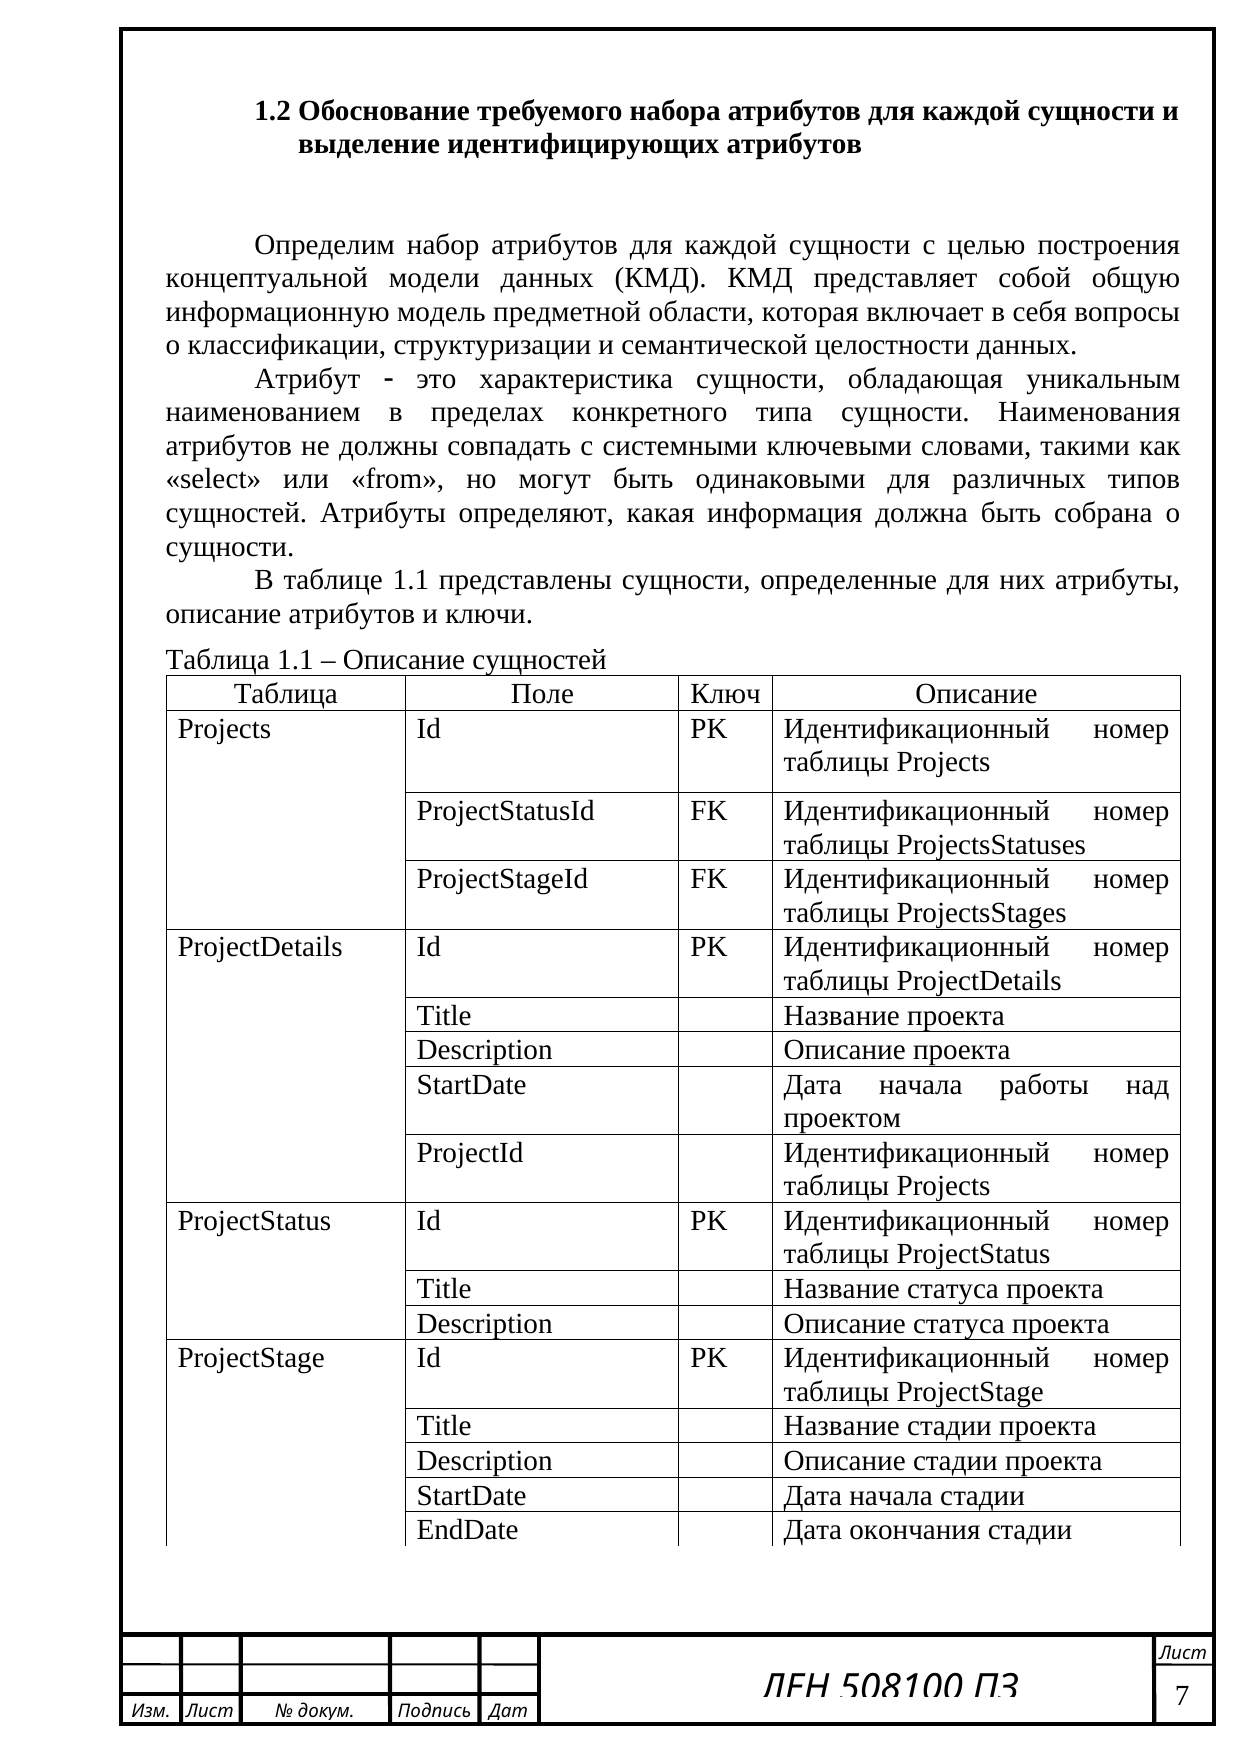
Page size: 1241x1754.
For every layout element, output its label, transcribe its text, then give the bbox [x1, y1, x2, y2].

table_cell ProjectStage [167, 1340, 405, 1546]
table_cell Название стадии проекта [773, 1409, 1180, 1442]
table_cell Title [406, 1409, 678, 1442]
table_cell [679, 1443, 772, 1477]
table_cell Идентификационный номер таблицы ProjectDetails [773, 930, 1180, 997]
table_cell ProjectStatus [167, 1203, 405, 1339]
table_cell Идентификационный номер таблицы ProjectStatus [773, 1203, 1180, 1270]
table_cell [679, 1306, 772, 1339]
table_cell Id [406, 711, 678, 792]
table_header Описание [773, 676, 1180, 710]
table_cell PK [679, 1203, 772, 1270]
table_cell Идентификационный номер таблицы ProjectsStages [773, 861, 1180, 928]
table_cell [679, 1478, 772, 1511]
table_cell Название проекта [773, 998, 1180, 1031]
table_cell [679, 1067, 772, 1134]
list Определим набор атрибутов для каждой сущности с целью построения концептуальной модели данных (КМД). КМД представляет собой общую информационную модель предметной области, которая включает в себя вопросы о классификации, структуризации и семантической целостности данных. [165, 227, 1181, 361]
table_cell Название статуса проекта [773, 1271, 1180, 1305]
table_header Таблица [167, 676, 405, 710]
table_cell Description [406, 1443, 678, 1477]
table_cell Дата окончания стадии [773, 1512, 1180, 1546]
table_cell FK [679, 861, 772, 928]
text Таблица 1.1 – Описание сущностей [165, 642, 1181, 675]
table_cell Описание статуса проекта [773, 1306, 1180, 1339]
table_header Ключ [679, 676, 772, 710]
table_cell [679, 1409, 772, 1442]
table_cell Id [406, 1340, 678, 1407]
table_cell ProjectDetails [167, 930, 405, 1202]
table_cell StartDate [406, 1067, 678, 1134]
table_cell [679, 1271, 772, 1305]
table_cell [679, 998, 772, 1031]
table_cell Id [406, 1203, 678, 1270]
table_cell Description [406, 1306, 678, 1339]
table_cell Description [406, 1032, 678, 1066]
list выделение идентифицирующих атрибутов [165, 126, 1181, 160]
list Атрибут это характеристика сущности, обладающая уникальным наименованием в пределах конкретного типа сущности. Наименования атрибутов не должны совпадать с системными ключевыми словами, такими как «select» или «from», но могут быть одинаковыми для различных типов сущностей. Атрибуты определяют, какая информация должна быть собрана о сущности. [165, 361, 1181, 562]
table_cell Идентификационный номер таблицы Projects [773, 711, 1180, 792]
table_cell [679, 1512, 772, 1546]
list В таблице 1.1 представлены сущности, определенные для них атрибуты, описание атрибутов и ключи. [165, 562, 1181, 629]
table_cell Дата начала стадии [773, 1478, 1180, 1511]
table_cell Описание стадии проекта [773, 1443, 1180, 1477]
table_cell ProjectStageId [406, 861, 678, 928]
table_cell Идентификационный номер таблицы ProjectStage [773, 1340, 1180, 1407]
table_cell PK [679, 711, 772, 792]
table_cell ProjectStatusId [406, 793, 678, 860]
table_cell ProjectId [406, 1135, 678, 1202]
table_cell Идентификационный номер таблицы ProjectsStatuses [773, 793, 1180, 860]
table_cell Описание проекта [773, 1032, 1180, 1066]
table_cell Projects [167, 711, 405, 928]
table_cell FK [679, 793, 772, 860]
table_cell Дата начала работы над проектом [773, 1067, 1180, 1134]
table_cell [679, 1135, 772, 1202]
table_cell Идентификационный номер таблицы Projects [773, 1135, 1180, 1202]
subtitle 1.2 Обоснование требуемого набора атрибутов для каждой сущности и [165, 93, 1181, 126]
table_cell Id [406, 930, 678, 997]
table_cell PK [679, 1340, 772, 1407]
table_cell PK [679, 930, 772, 997]
table_cell EndDate [406, 1512, 678, 1546]
table_cell Title [406, 998, 678, 1031]
table_header Поле [406, 676, 678, 710]
table_cell Title [406, 1271, 678, 1305]
table_cell StartDate [406, 1478, 678, 1511]
table_cell [679, 1032, 772, 1066]
